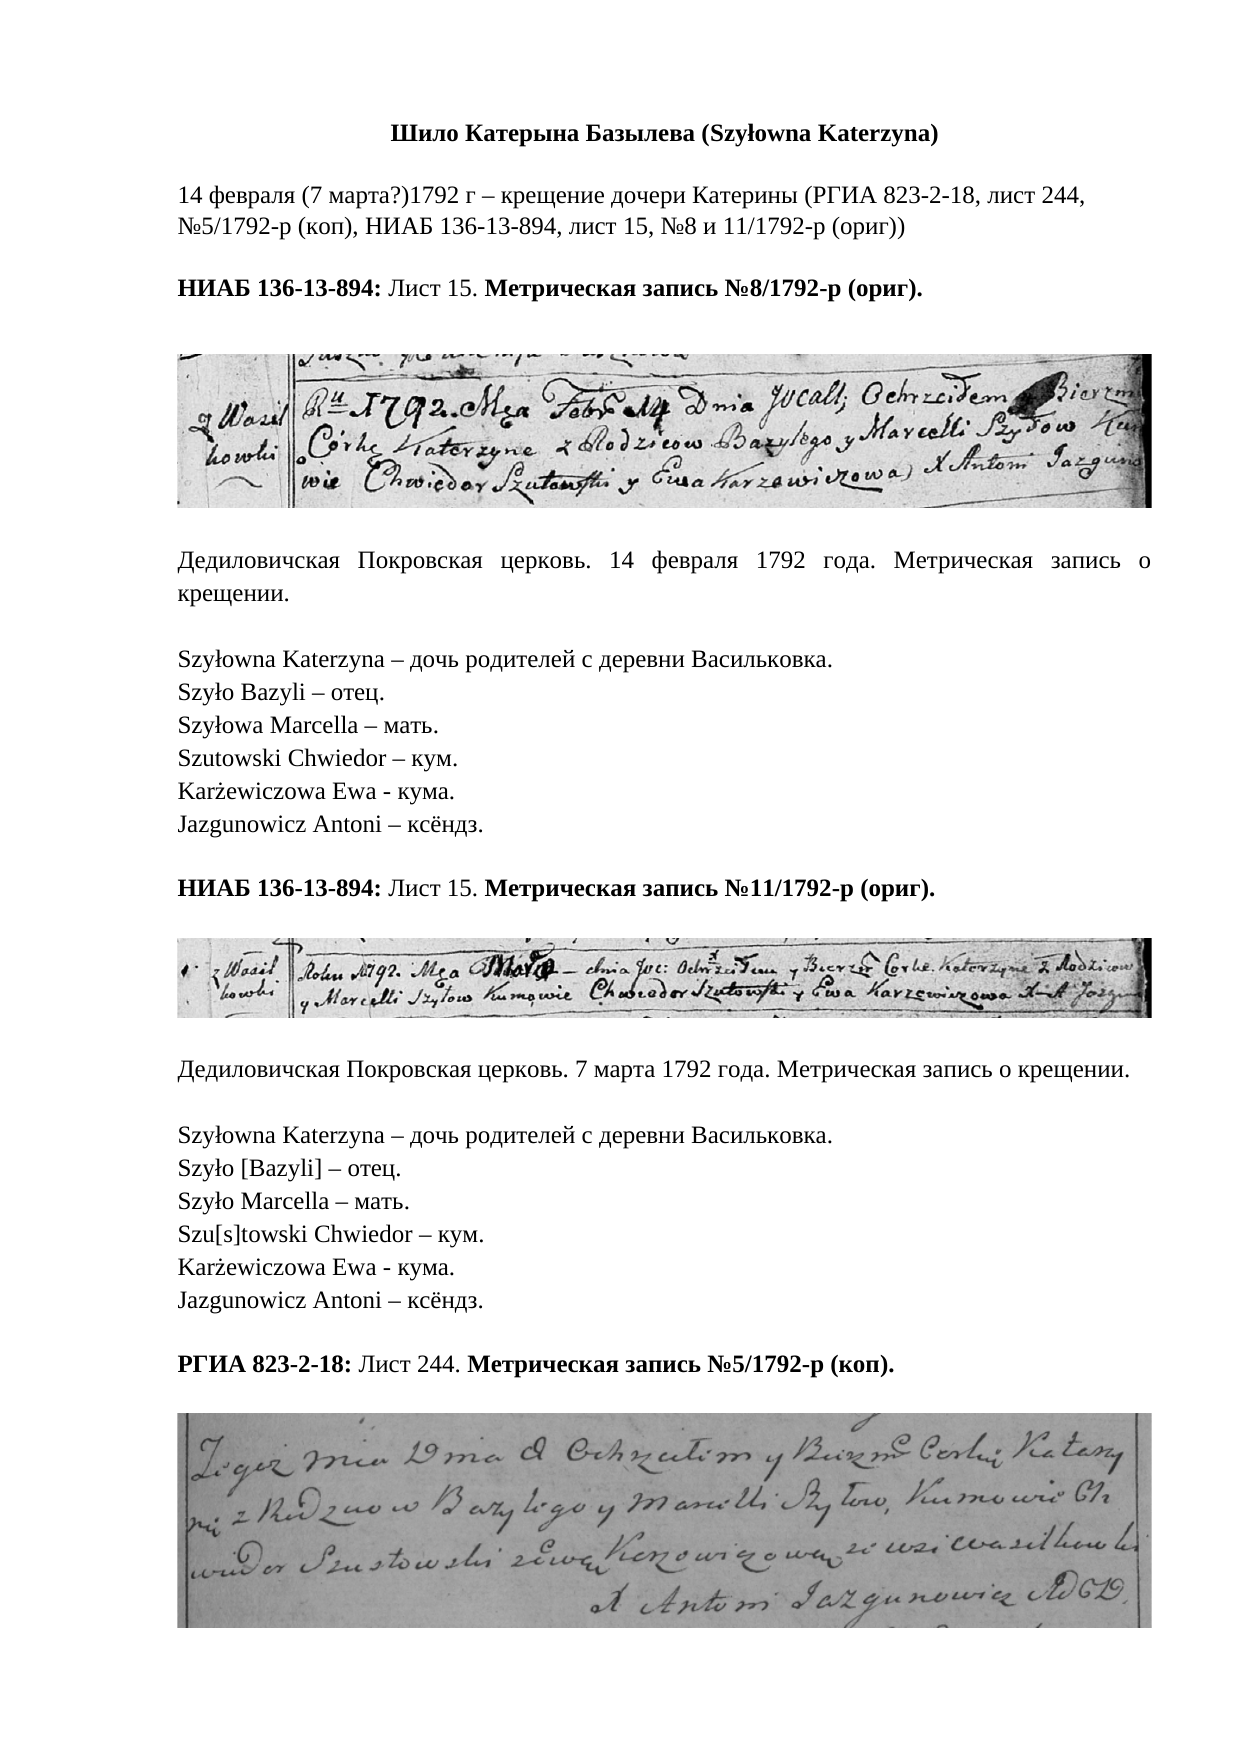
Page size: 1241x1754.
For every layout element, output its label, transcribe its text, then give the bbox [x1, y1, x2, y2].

text Szyłowa Marcella – мать. [177, 710, 1152, 739]
text Szyło Bazyli – отец. [177, 677, 1152, 706]
text Szyło Marcella – мать. [177, 1186, 1152, 1215]
picture [177, 1413, 1152, 1628]
text НИАБ 136-13-894: Лист 15. Метрическая запись №8/1792-р (ориг). [177, 273, 1152, 302]
text Szyłowna Katerzyna – дочь родителей с деревни Васильковка. [177, 1120, 1152, 1149]
text Дедиловичская Покровская церковь. 14 февраля 1792 года. Метрическая запись о крещении. [177, 545, 1152, 607]
picture [177, 354, 1152, 508]
text Karżewiczowa Ewa - кума. [177, 1252, 1152, 1281]
text Szutowski Chwiedor – кум. [177, 743, 1152, 772]
text НИАБ 136-13-894: Лист 15. Метрическая запись №11/1792-р (ориг). [177, 873, 1152, 901]
text РГИА 823-2-18: Лист 244. Метрическая запись №5/1792-р (коп). [177, 1349, 1152, 1378]
text Szyłowna Katerzyna – дочь родителей с деревни Васильковка. [177, 644, 1152, 673]
text Karżewiczowa Ewa - кума. [177, 776, 1152, 805]
text Szyło [Bazyli] – отец. [177, 1153, 1152, 1182]
text 14 февраля (7 марта?)1792 г – крещение дочери Катерины (РГИА 823-2-18, лист 244, №5/1792-р (коп), НИАБ 136-13-894, лист 15, №8 и 11/1792-р (ориг)) [177, 180, 1152, 240]
text Jazgunowicz Antoni – ксёндз. [177, 1286, 1152, 1314]
text Jazgunowicz Antoni – ксёндз. [177, 809, 1152, 838]
text Szu[s]towski Chwiedor – кум. [177, 1219, 1152, 1248]
text Шило Катерына Базылева (Szyłowna Katerzyna) [177, 118, 1152, 147]
text Дедиловичская Покровская церковь. 7 марта 1792 года. Метрическая запись о крещении. [177, 1054, 1152, 1083]
picture [177, 938, 1152, 1018]
